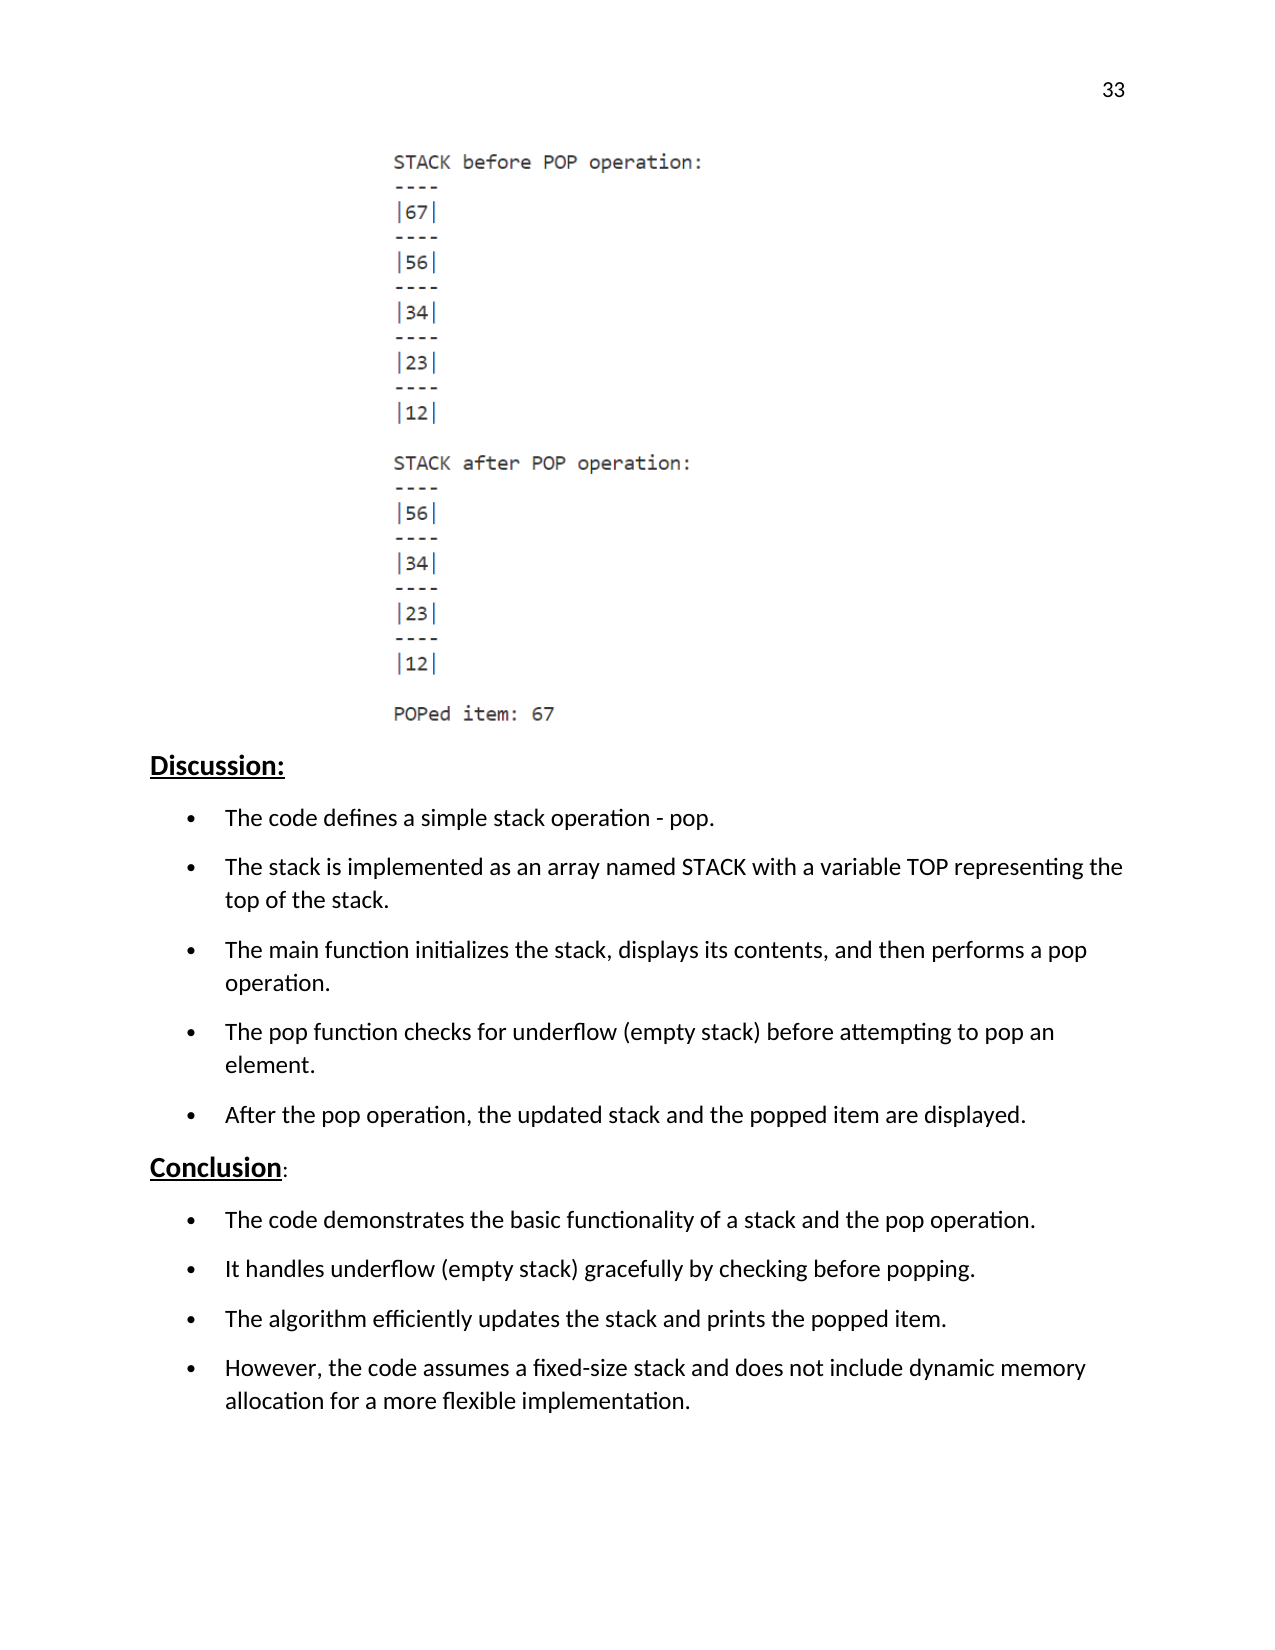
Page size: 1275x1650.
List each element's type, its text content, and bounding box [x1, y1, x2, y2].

text Discussion: [150, 747, 1125, 782]
list The algorithm efficiently updates the stack and prints the popped item. [187, 1303, 1125, 1333]
list It handles underflow (empty stack) gracefully by checking before popping. [187, 1253, 1125, 1284]
list The code demonstrates the basic functionality of a stack and the pop operation. [187, 1204, 1125, 1234]
list The code defines a simple stack operation - pop. [187, 802, 1125, 832]
picture [387, 150, 888, 729]
list The pop function checks for underflow (empty stack) before attempting to pop an element. [187, 1017, 1125, 1080]
list After the pop operation, the updated stack and the popped item are displayed. [187, 1099, 1125, 1129]
list The stack is implemented as an array named STACK with a variable TOP representing the top of the stack. [187, 852, 1125, 915]
list However, the code assumes a fixed-size stack and does not include dynamic memory allocation for a more flexible implementation. [187, 1352, 1125, 1416]
list The main function initializes the stack, displays its contents, and then performs a pop operation. [187, 934, 1125, 997]
text Conclusion: [150, 1149, 1125, 1184]
